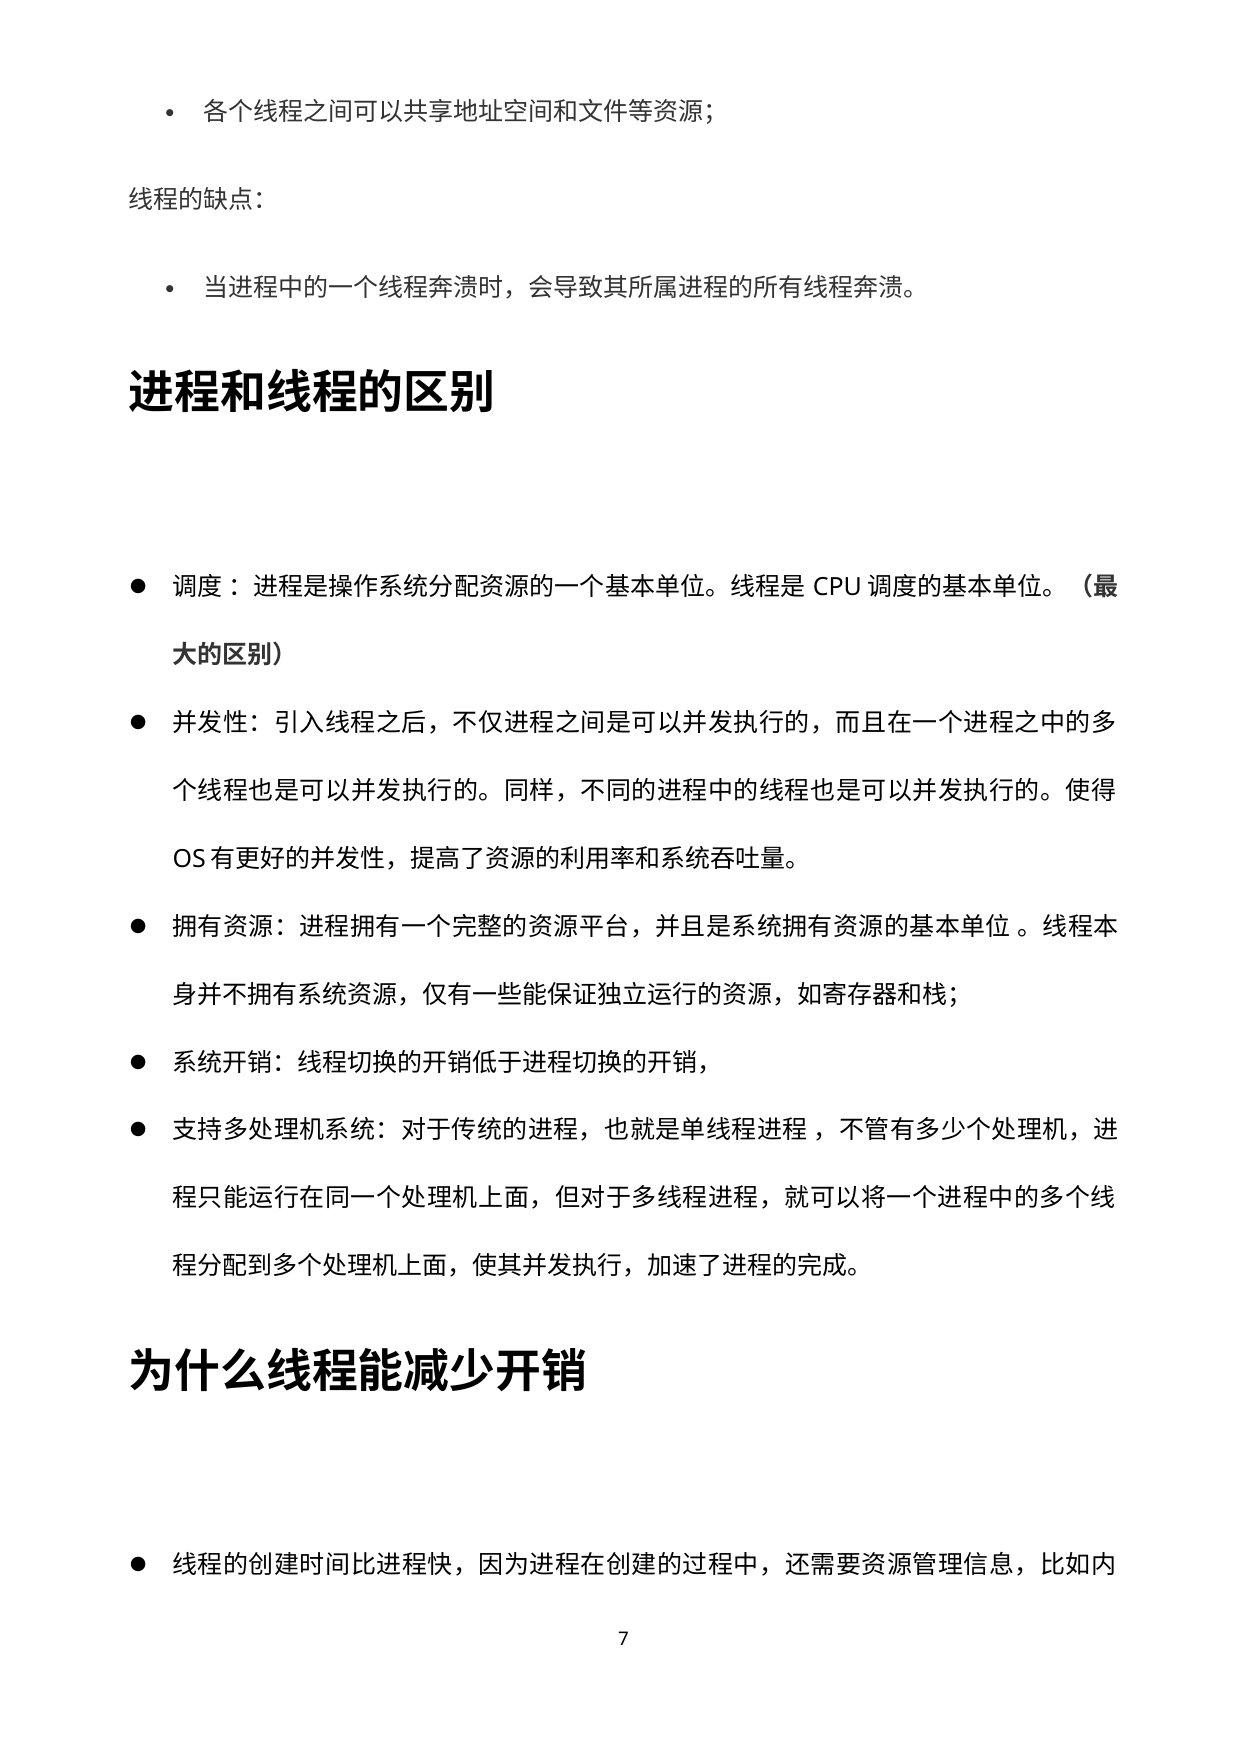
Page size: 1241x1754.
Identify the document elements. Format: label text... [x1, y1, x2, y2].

subtitle 进程和线程的区别 [128, 355, 1118, 423]
list 各个线程之间可以共享地址空间和文件等资源； [166, 76, 1118, 144]
list 支持多处理机系统：对于传统的进程，也就是单线程进程 ，不管有多少个处理机，进程只能运行在同一个处理机上面，但对于多线程进程，就可以将一个进程中的多个线程分配到多个处理机上面，使其并发执行，加速了进程的完成。 [128, 1094, 1118, 1298]
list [128, 1529, 1118, 1597]
list 当进程中的一个线程奔溃时，会导致其所属进程的所有线程奔溃。 [166, 252, 1118, 319]
list 拥有资源：进程拥有一个完整的资源平台，并且是系统拥有资源的基本单位 。线程本身并不拥有系统资源，仅有一些能保证独立运行的资源，如寄存器和栈； [128, 890, 1118, 1026]
list 系统开销：线程切换的开销低于进程切换的开销， [128, 1026, 1118, 1094]
text 线程的缺点： [128, 164, 1118, 232]
list 并发性：引入线程之后，不仅进程之间是可以并发执行的，而且在一个进程之中的多个线程也是可以并发执行的。同样，不同的进程中的线程也是可以并发执行的。使得OS有更好的并发性，提高了资源的利用率和系统吞吐量。 [128, 687, 1118, 890]
subtitle 为什么线程能减少开销 [128, 1333, 1118, 1401]
list 调度 ：进程是操作系统分配资源的一个基本单位。线程是 CPU调度的基本单位。（最大的区别） [128, 551, 1118, 687]
